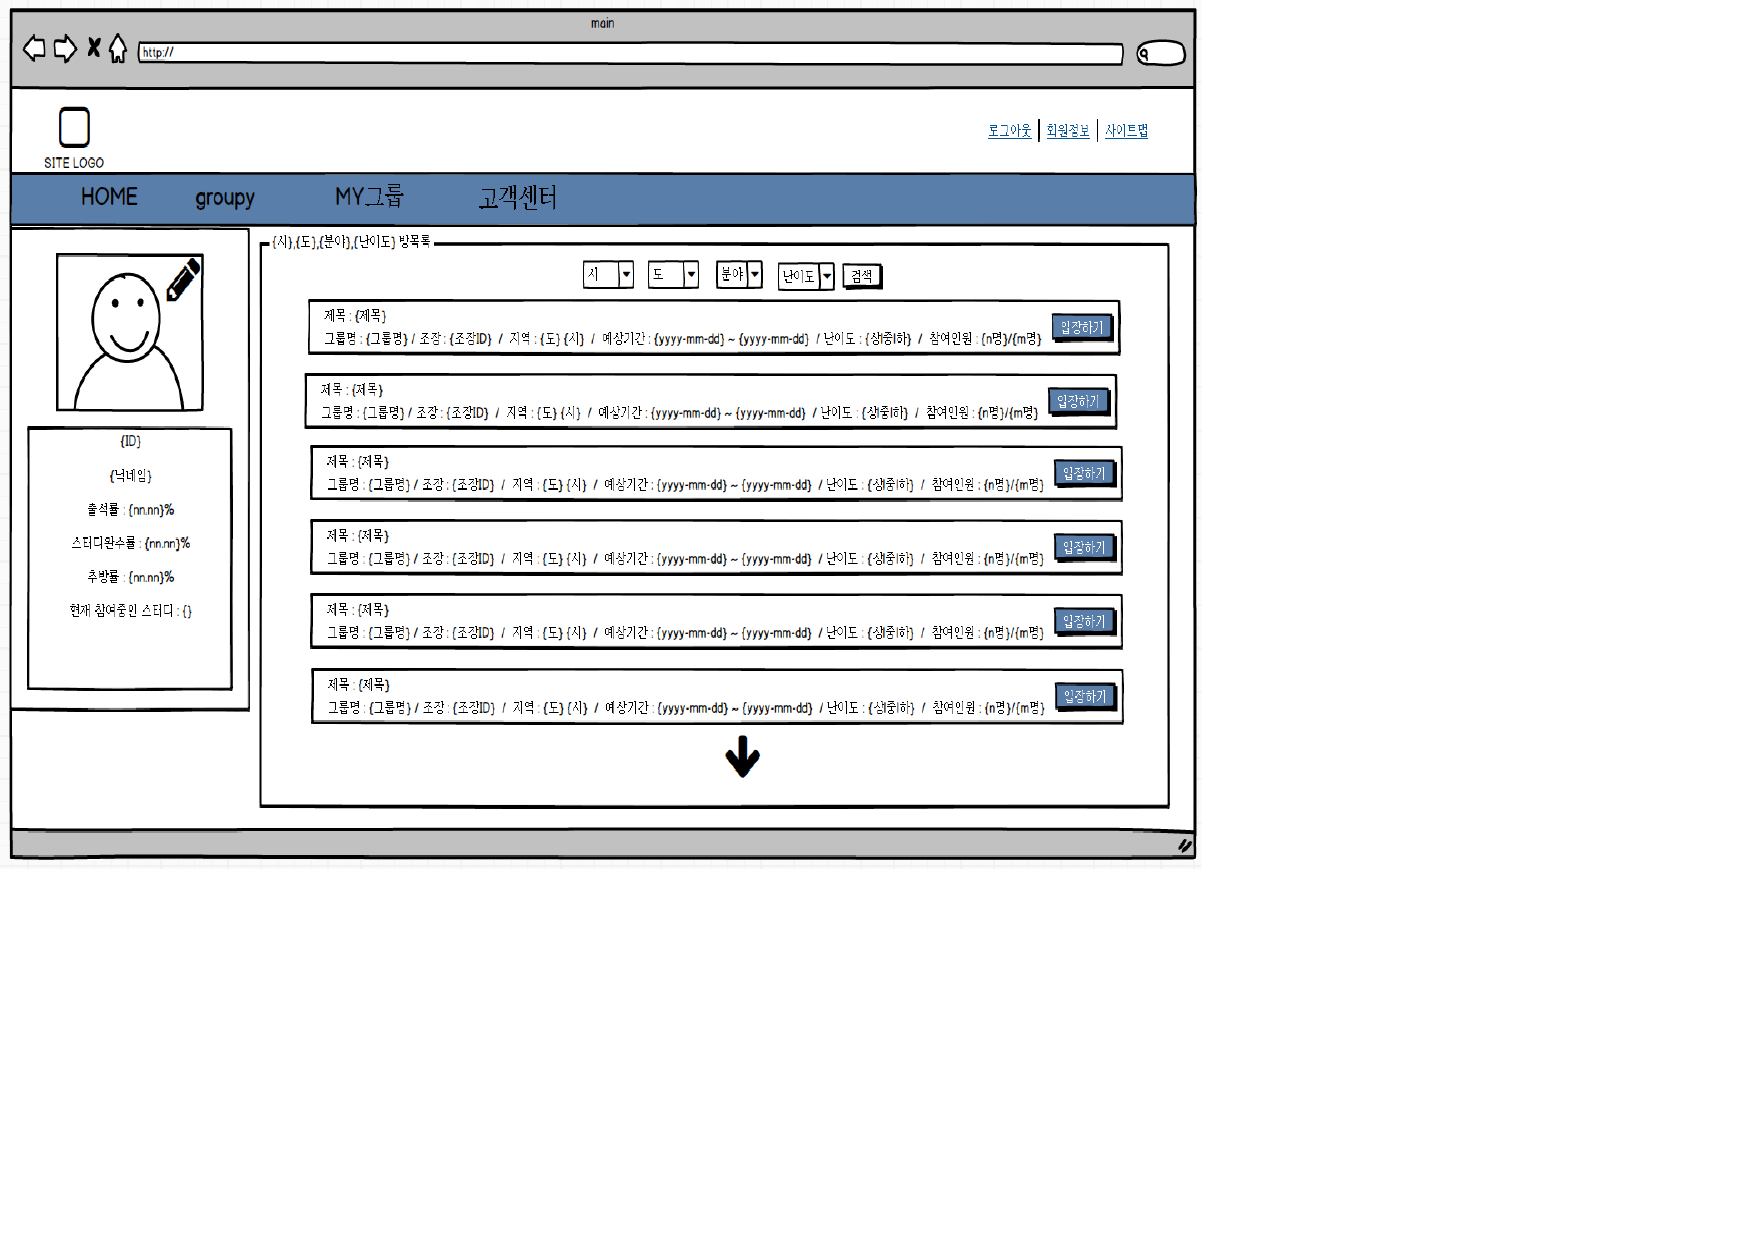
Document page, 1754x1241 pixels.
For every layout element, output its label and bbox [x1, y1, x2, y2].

picture [0, 0, 1202, 869]
